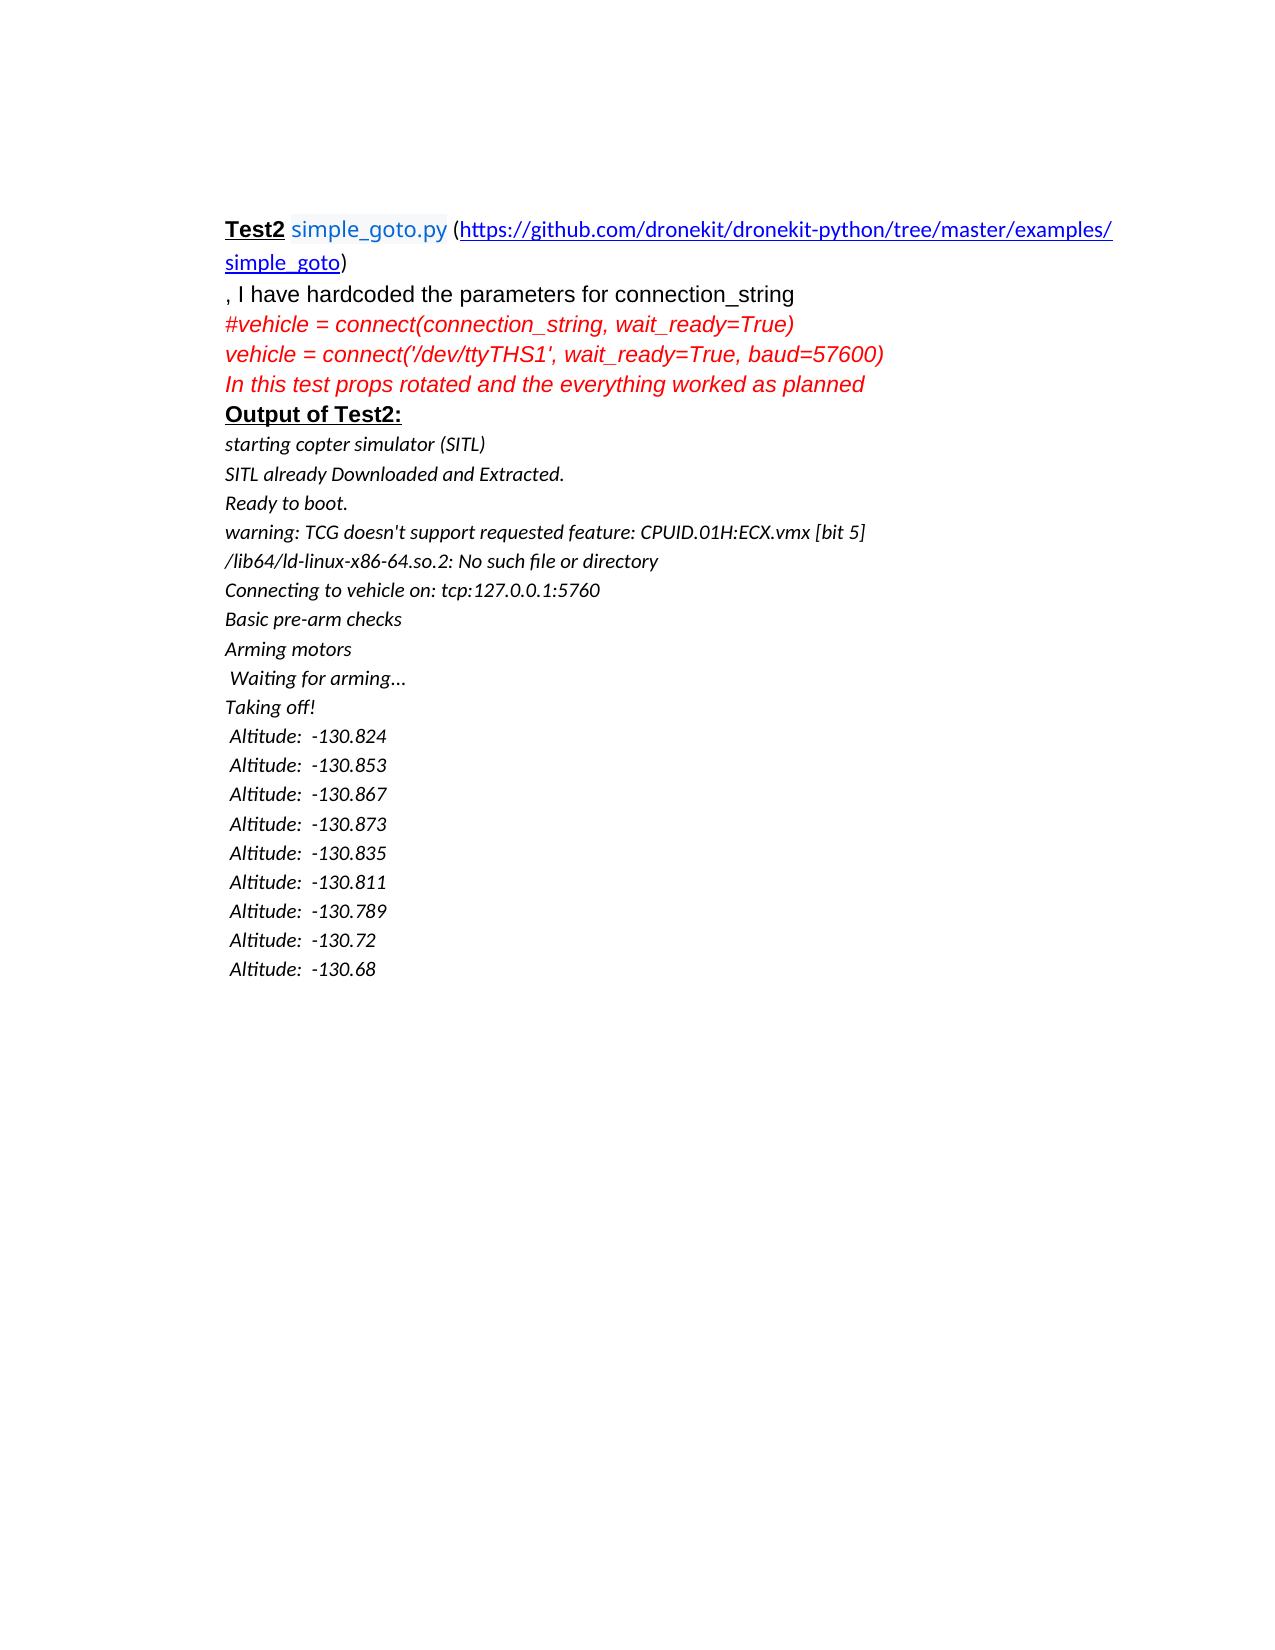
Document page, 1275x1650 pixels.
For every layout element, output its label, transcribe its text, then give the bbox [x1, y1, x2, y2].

list #vehicle = connect(connection_string, wait_ready=True) [225, 311, 1125, 337]
list Output of Test2: [225, 401, 1125, 428]
list , I have hardcoded the parameters for connection_string [225, 281, 1125, 307]
list Altitude: -130.789 [225, 898, 1125, 924]
list Altitude: -130.853 [225, 752, 1125, 778]
list Arming motors [225, 636, 1125, 661]
list Altitude: -130.72 [225, 927, 1125, 953]
list Waiting for arming... [225, 665, 1125, 690]
list warning: TCG doesn't support requested feature: CPUID.01H:ECX.vmx [bit 5] [225, 519, 1125, 544]
list Altitude: -130.835 [225, 840, 1125, 865]
list Altitude: -130.811 [225, 869, 1125, 894]
list Connecting to vehicle on: tcp:127.0.0.1:5760 [225, 577, 1125, 603]
list vehicle = connect('/dev/ttyTHS1', wait_ready=True, baud=57600) [225, 341, 1125, 367]
list Altitude: -130.873 [225, 811, 1125, 836]
list Ready to boot. [225, 490, 1125, 515]
list Test2 simple_goto.py (https://github.com/dronekit/dronekit-python/tree/master/examples/simple_goto) [225, 214, 1125, 276]
list Altitude: -130.68 [225, 957, 1125, 982]
list In this test props rotated and the everything worked as planned [225, 371, 1125, 397]
list Altitude: -130.824 [225, 723, 1125, 749]
list Taking off! [225, 694, 1125, 719]
list starting copter simulator (SITL) [225, 432, 1125, 457]
list SITL already Downloaded and Extracted. [225, 461, 1125, 486]
list /lib64/ld-linux-x86-64.so.2: No such file or directory [225, 548, 1125, 574]
list Altitude: -130.867 [225, 782, 1125, 807]
list Basic pre-arm checks [225, 607, 1125, 632]
